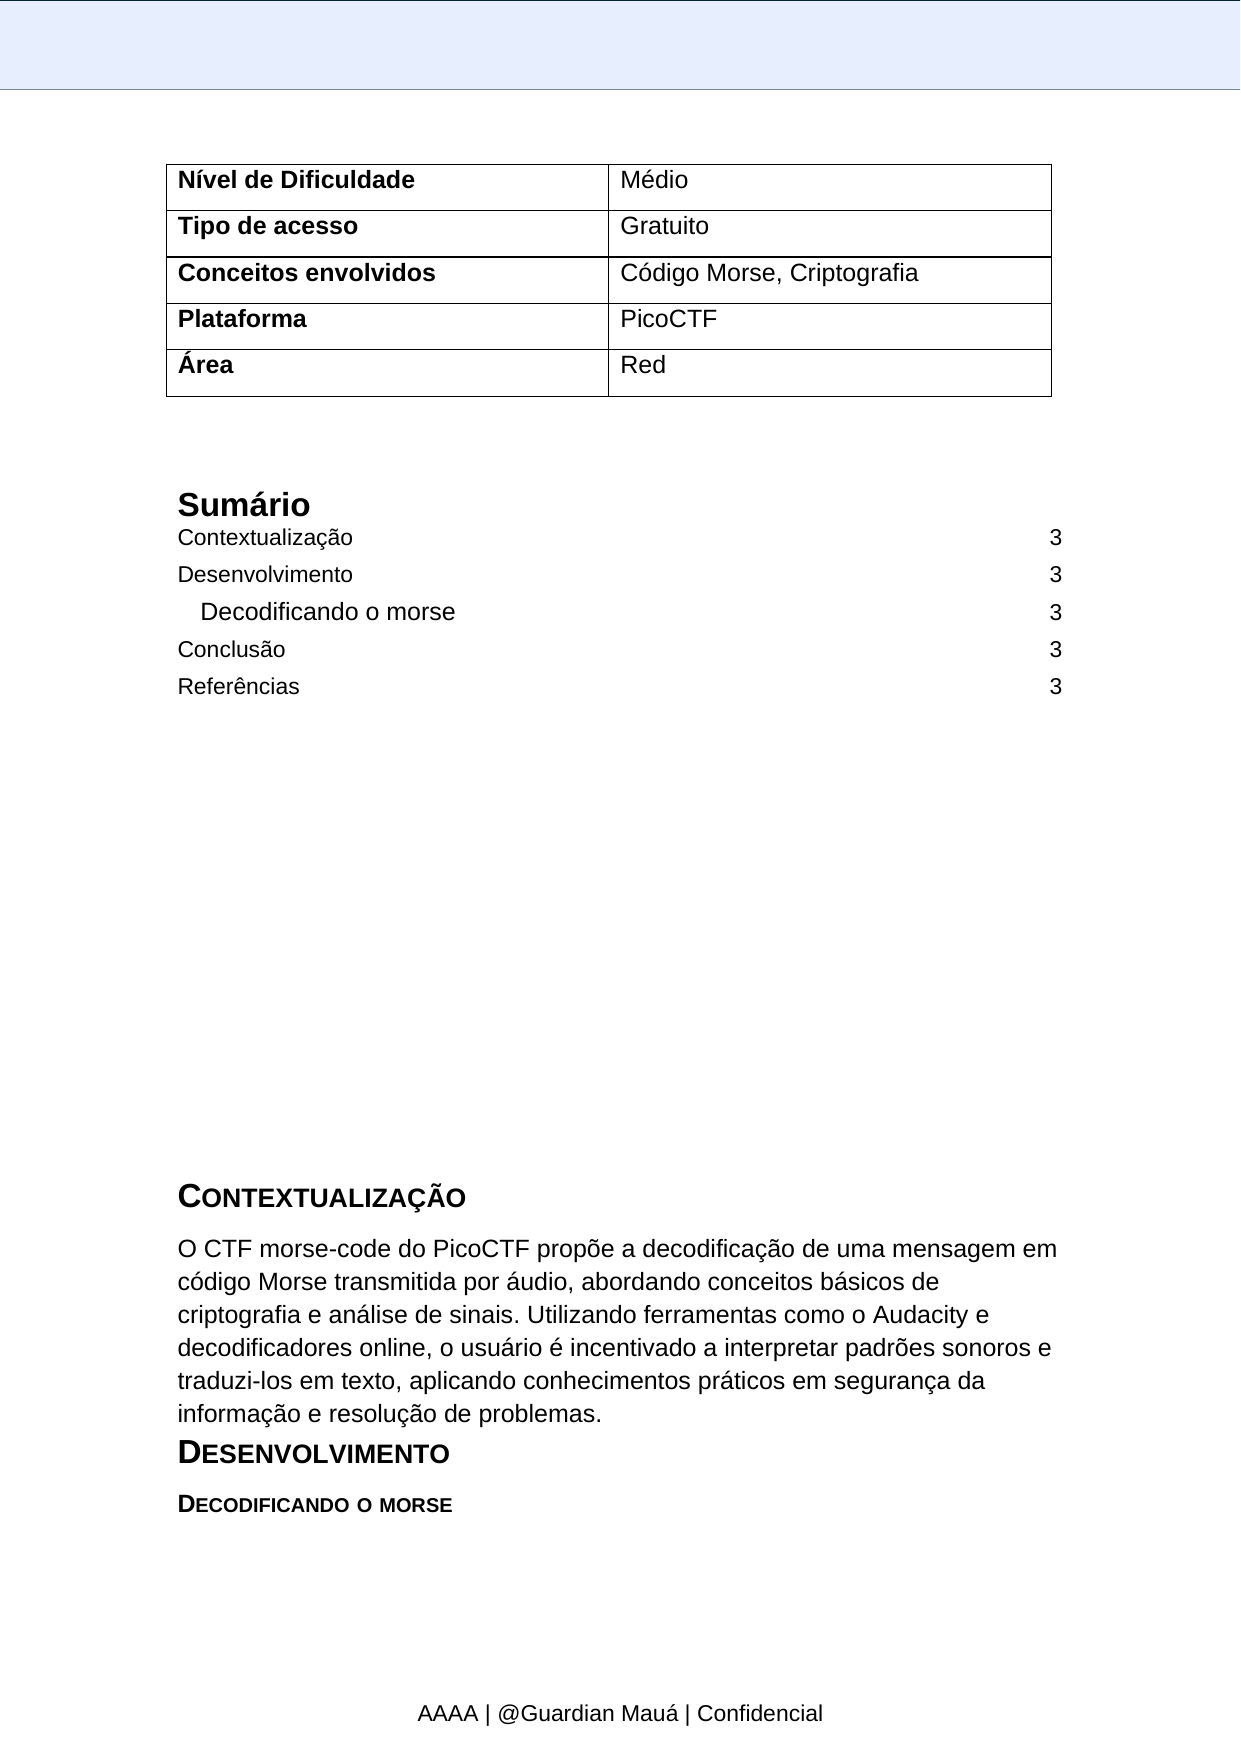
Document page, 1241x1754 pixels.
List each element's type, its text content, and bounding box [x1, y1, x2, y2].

table_cell Nível de Dificuldade [167, 165, 608, 210]
table_cell Gratuito [609, 211, 1051, 256]
table_cell Conceitos envolvidos [167, 258, 608, 303]
text Contextualização [177, 1176, 1063, 1214]
table_cell Área [167, 350, 608, 396]
table_cell Plataforma [167, 304, 608, 349]
table_cell Médio [609, 165, 1051, 210]
table_cell PicoCTF [609, 304, 1051, 349]
picture [0, 2, 1241, 90]
text Desenvolvimento [177, 1432, 1063, 1470]
table_cell Tipo de acesso [167, 211, 608, 256]
table_cell Código Morse, Criptografia [609, 258, 1051, 303]
text Sumário [177, 485, 1063, 524]
text Decodificando o morse [177, 1489, 1063, 1518]
table_cell Red [609, 350, 1051, 396]
